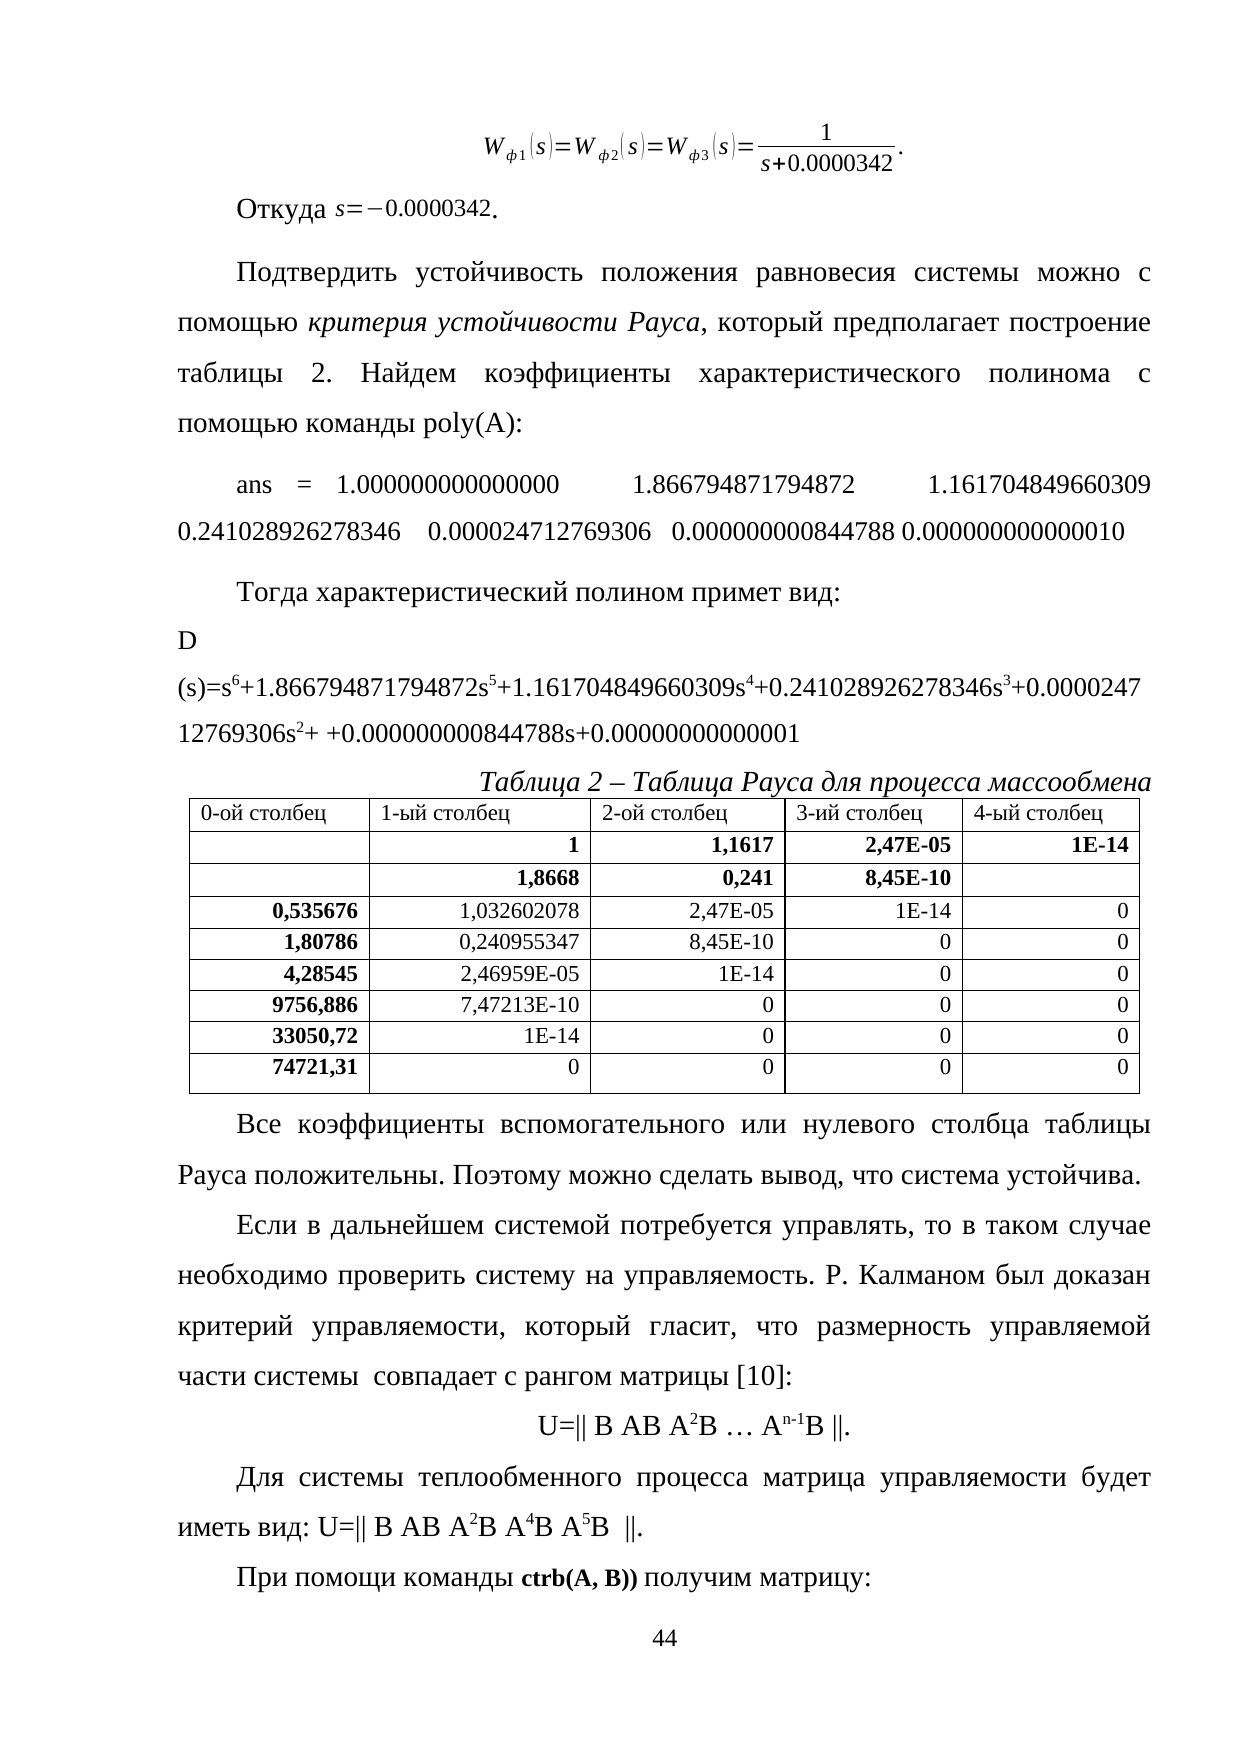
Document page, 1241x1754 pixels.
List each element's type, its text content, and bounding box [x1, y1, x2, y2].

table_cell 2,47E-05 [591, 897, 784, 927]
table_header 2-ой столбец [591, 799, 784, 831]
table_cell 0 [963, 1022, 1139, 1052]
table_cell 1,80786 [190, 929, 369, 959]
table_cell 0 [786, 991, 962, 1021]
text Подтвердить устойчивость положения равновесия системы можно с помощью критерия устойчивости Рауса, который предполагает построение таблицы 2. Найдем коэффициенты характеристического полинома с помощью команды poly(A): [177, 254, 1152, 439]
text D(s)=s6+1.866794871794872s5+1.161704849660309s4+0.241028926278346s3+0.000024712769306s2+ +0.000000000844788s+0.00000000000001 [177, 624, 1152, 749]
table_cell 8,45E-10 [591, 929, 784, 959]
table_header 1-ый столбец [370, 799, 590, 831]
table_cell [190, 864, 369, 896]
table_cell 0,241 [591, 864, 784, 896]
table_cell 0 [786, 1054, 962, 1093]
table_cell 0,535676 [190, 897, 369, 927]
table_cell 1 [370, 832, 590, 863]
table_cell 1,032602078 [370, 897, 590, 927]
table_cell 0 [591, 1022, 784, 1052]
table_cell 0 [963, 929, 1139, 959]
text При помощи команды ctrb(A, B)) получим матрицу: [177, 1559, 1152, 1593]
table_cell 0 [786, 929, 962, 959]
table_cell 0 [963, 897, 1139, 927]
table_cell 0 [786, 1022, 962, 1052]
table_cell 1,8668 [370, 864, 590, 896]
table_cell 33050,72 [190, 1022, 369, 1052]
table_cell 0 [591, 1054, 784, 1093]
text Тогда характеристический полином примет вид: [177, 574, 1152, 607]
text Таблица 2 – Таблица Рауса для процесса массообмена [177, 764, 1152, 798]
table_cell [190, 832, 369, 863]
text ans = 1.000000000000000 1.866794871794872 1.161704849660309 0.241028926278346 0.000024712769306 0.000000000844788 0.000000000000010 [177, 468, 1152, 546]
table_cell 9756,886 [190, 991, 369, 1021]
table_cell 8,45E-10 [786, 864, 962, 896]
table_cell 1,1617 [591, 832, 784, 863]
table_cell 4,28545 [190, 960, 369, 990]
table_cell 74721,31 [190, 1054, 369, 1093]
table_cell 0 [963, 960, 1139, 990]
table_cell 1E-14 [591, 960, 784, 990]
text Для системы теплообменного процесса матрица управляемости будет иметь вид: U=|| B AB A2B A4B A5B ||. [177, 1459, 1152, 1542]
table_cell 0 [963, 1054, 1139, 1093]
table_cell 0,240955347 [370, 929, 590, 959]
table_cell 7,47213E-10 [370, 991, 590, 1021]
table_cell 0 [591, 991, 784, 1021]
table_cell 2,46959E-05 [370, 960, 590, 990]
text Если в дальнейшем системой потребуется управлять, то в таком случае необходимо проверить систему на управляемость. Р. Калманом был доказан критерий управляемости, который гласит, что размерность управляемой части системы совпадает с рангом матрицы [10]: [177, 1207, 1152, 1392]
table_cell 0 [786, 960, 962, 990]
table_header 0-ой столбец [190, 799, 369, 831]
table_cell 2,47E-05 [786, 832, 962, 863]
text Откуда . [177, 191, 1152, 225]
table_cell 1E-14 [963, 832, 1139, 863]
table_cell 0 [963, 991, 1139, 1021]
text Все коэффициенты вспомогательного или нулевого столбца таблицы Рауса положительны. Поэтому можно сделать вывод, что система устойчива. [177, 1106, 1152, 1190]
table_cell 1E-14 [786, 897, 962, 927]
table_cell 0 [370, 1054, 590, 1093]
table_header 4-ый столбец [963, 799, 1139, 831]
table_header 3-ий столбец [786, 799, 962, 831]
table_cell 1E-14 [370, 1022, 590, 1052]
text U=|| B AB A2B … An-1B ||. [177, 1408, 1152, 1442]
table_cell [963, 864, 1139, 896]
